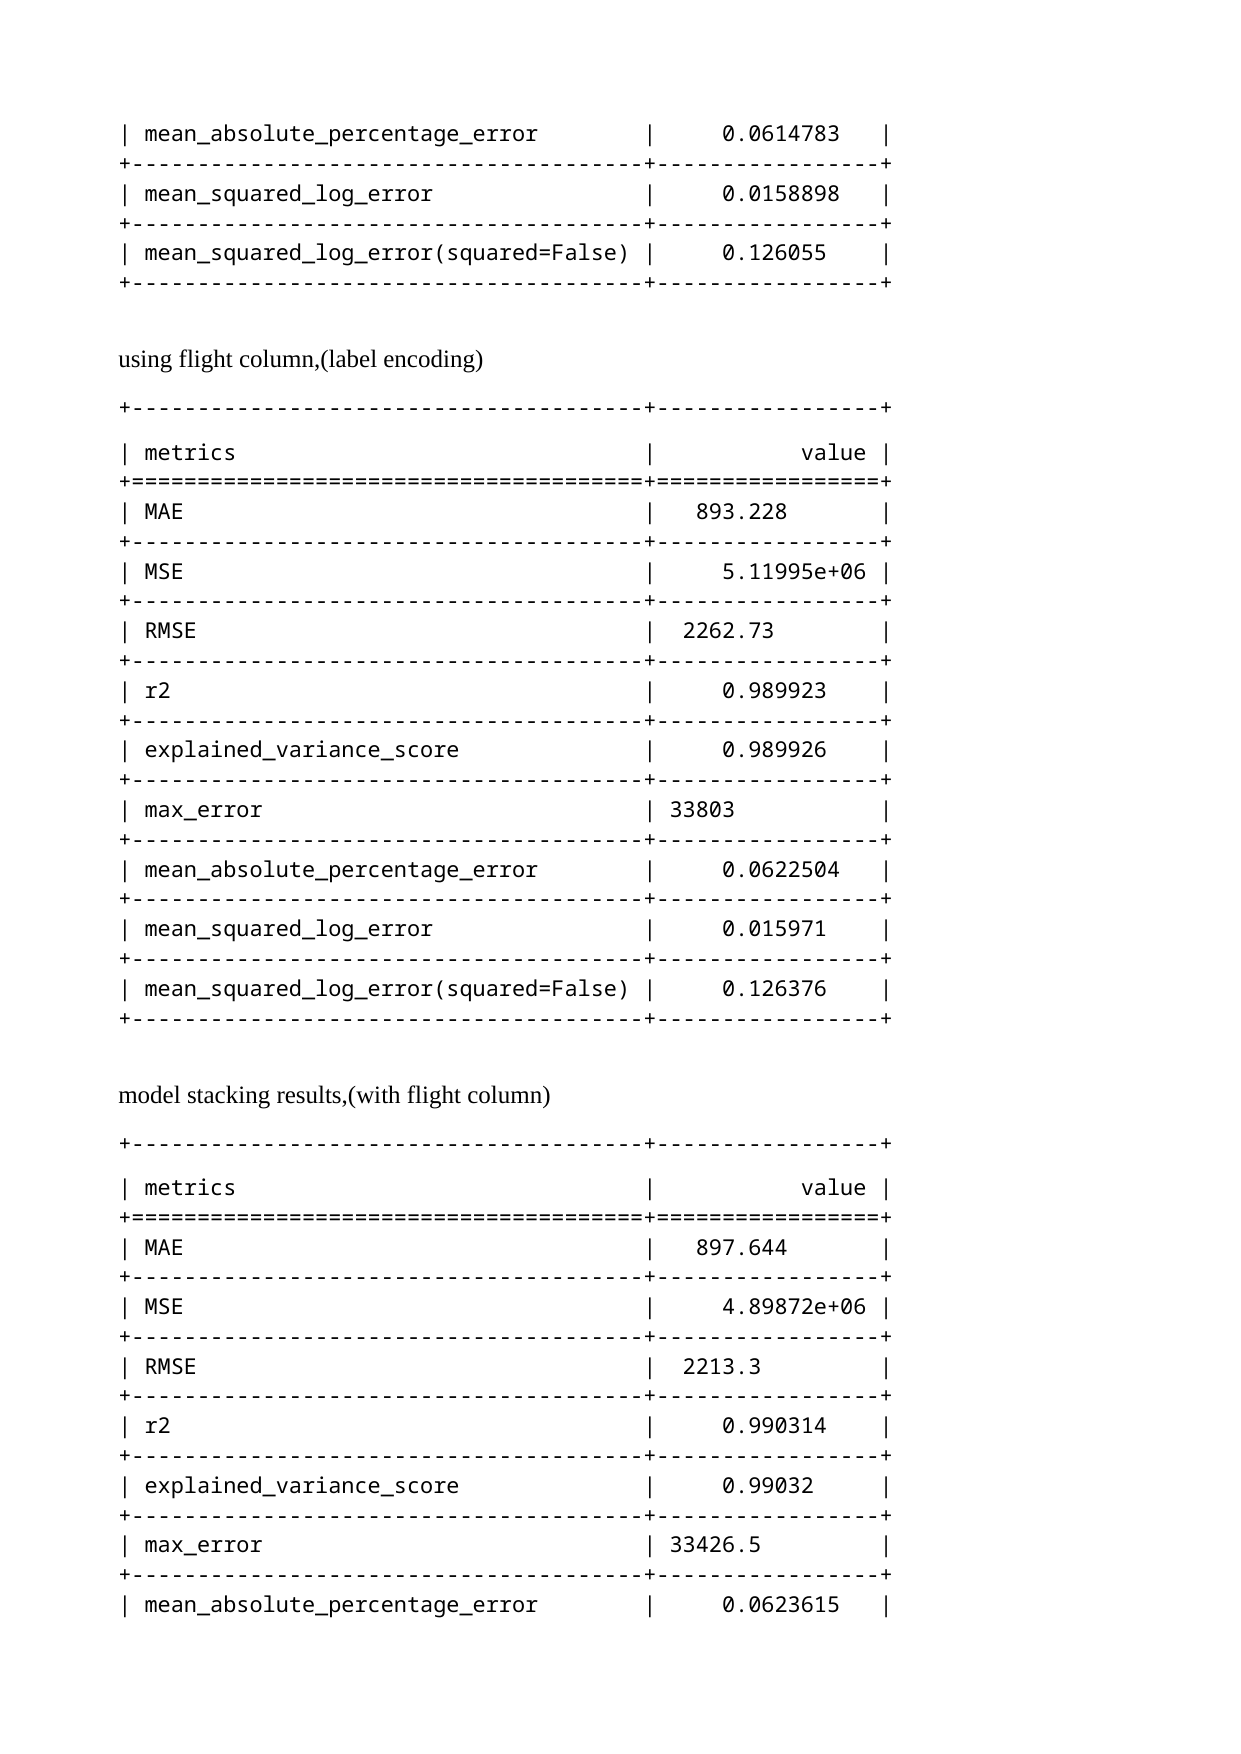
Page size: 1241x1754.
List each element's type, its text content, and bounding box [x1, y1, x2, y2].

text +---------------------------------------+-----------------+ [118, 526, 1122, 556]
text | max_error | 33426.5 | [118, 1529, 1122, 1559]
text +=======================================+=================+ [118, 466, 1122, 496]
text | MSE | 5.11995e+06 | [118, 556, 1122, 585]
text | mean_squared_log_error | 0.0158898 | [118, 178, 1122, 207]
text +---------------------------------------+-----------------+ [118, 267, 1122, 297]
text | RMSE | 2213.3 | [118, 1351, 1122, 1380]
text +---------------------------------------+-----------------+ [118, 704, 1122, 734]
text | MAE | 897.644 | [118, 1231, 1122, 1261]
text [118, 148, 1122, 178]
text | explained_variance_score | 0.99032 | [118, 1470, 1122, 1499]
text | mean_absolute_percentage_error | 0.0614783 | [118, 118, 1122, 148]
text model stacking results,(with flight column) [118, 1080, 1122, 1109]
text +---------------------------------------+-----------------+ [118, 1321, 1122, 1351]
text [118, 207, 1122, 237]
text +---------------------------------------+-----------------+ [118, 1440, 1122, 1470]
text | MAE | 893.228 | [118, 496, 1122, 526]
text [118, 1499, 1122, 1529]
text +---------------------------------------+-----------------+ [118, 645, 1122, 675]
text +---------------------------------------+-----------------+ [118, 1127, 1122, 1157]
text | metrics | value | [118, 436, 1122, 466]
text +---------------------------------------+-----------------+ [118, 585, 1122, 615]
text +---------------------------------------+-----------------+ [118, 883, 1122, 913]
text | r2 | 0.990314 | [118, 1410, 1122, 1440]
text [118, 1559, 1122, 1589]
text using flight column,(label encoding) [118, 344, 1122, 373]
text +---------------------------------------+-----------------+ [118, 1380, 1122, 1410]
text | r2 | 0.989923 | [118, 675, 1122, 704]
text | MSE | 4.89872e+06 | [118, 1291, 1122, 1321]
text +---------------------------------------+-----------------+ [118, 1002, 1122, 1032]
text +---------------------------------------+-----------------+ [118, 764, 1122, 794]
text +=======================================+=================+ [118, 1202, 1122, 1231]
text +---------------------------------------+-----------------+ [118, 824, 1122, 853]
text +---------------------------------------+-----------------+ [118, 392, 1122, 422]
text | metrics | value | [118, 1172, 1122, 1202]
text | mean_absolute_percentage_error | 0.0623615 | [118, 1589, 1122, 1619]
text | mean_absolute_percentage_error | 0.0622504 | [118, 853, 1122, 883]
text +---------------------------------------+-----------------+ [118, 1261, 1122, 1291]
text | explained_variance_score | 0.989926 | [118, 734, 1122, 764]
text | mean_squared_log_error | 0.015971 | [118, 913, 1122, 943]
text | mean_squared_log_error(squared=False) | 0.126376 | [118, 973, 1122, 1002]
text | max_error | 33803 | [118, 794, 1122, 824]
text +---------------------------------------+-----------------+ [118, 943, 1122, 973]
text | mean_squared_log_error(squared=False) | 0.126055 | [118, 237, 1122, 267]
text | RMSE | 2262.73 | [118, 615, 1122, 645]
